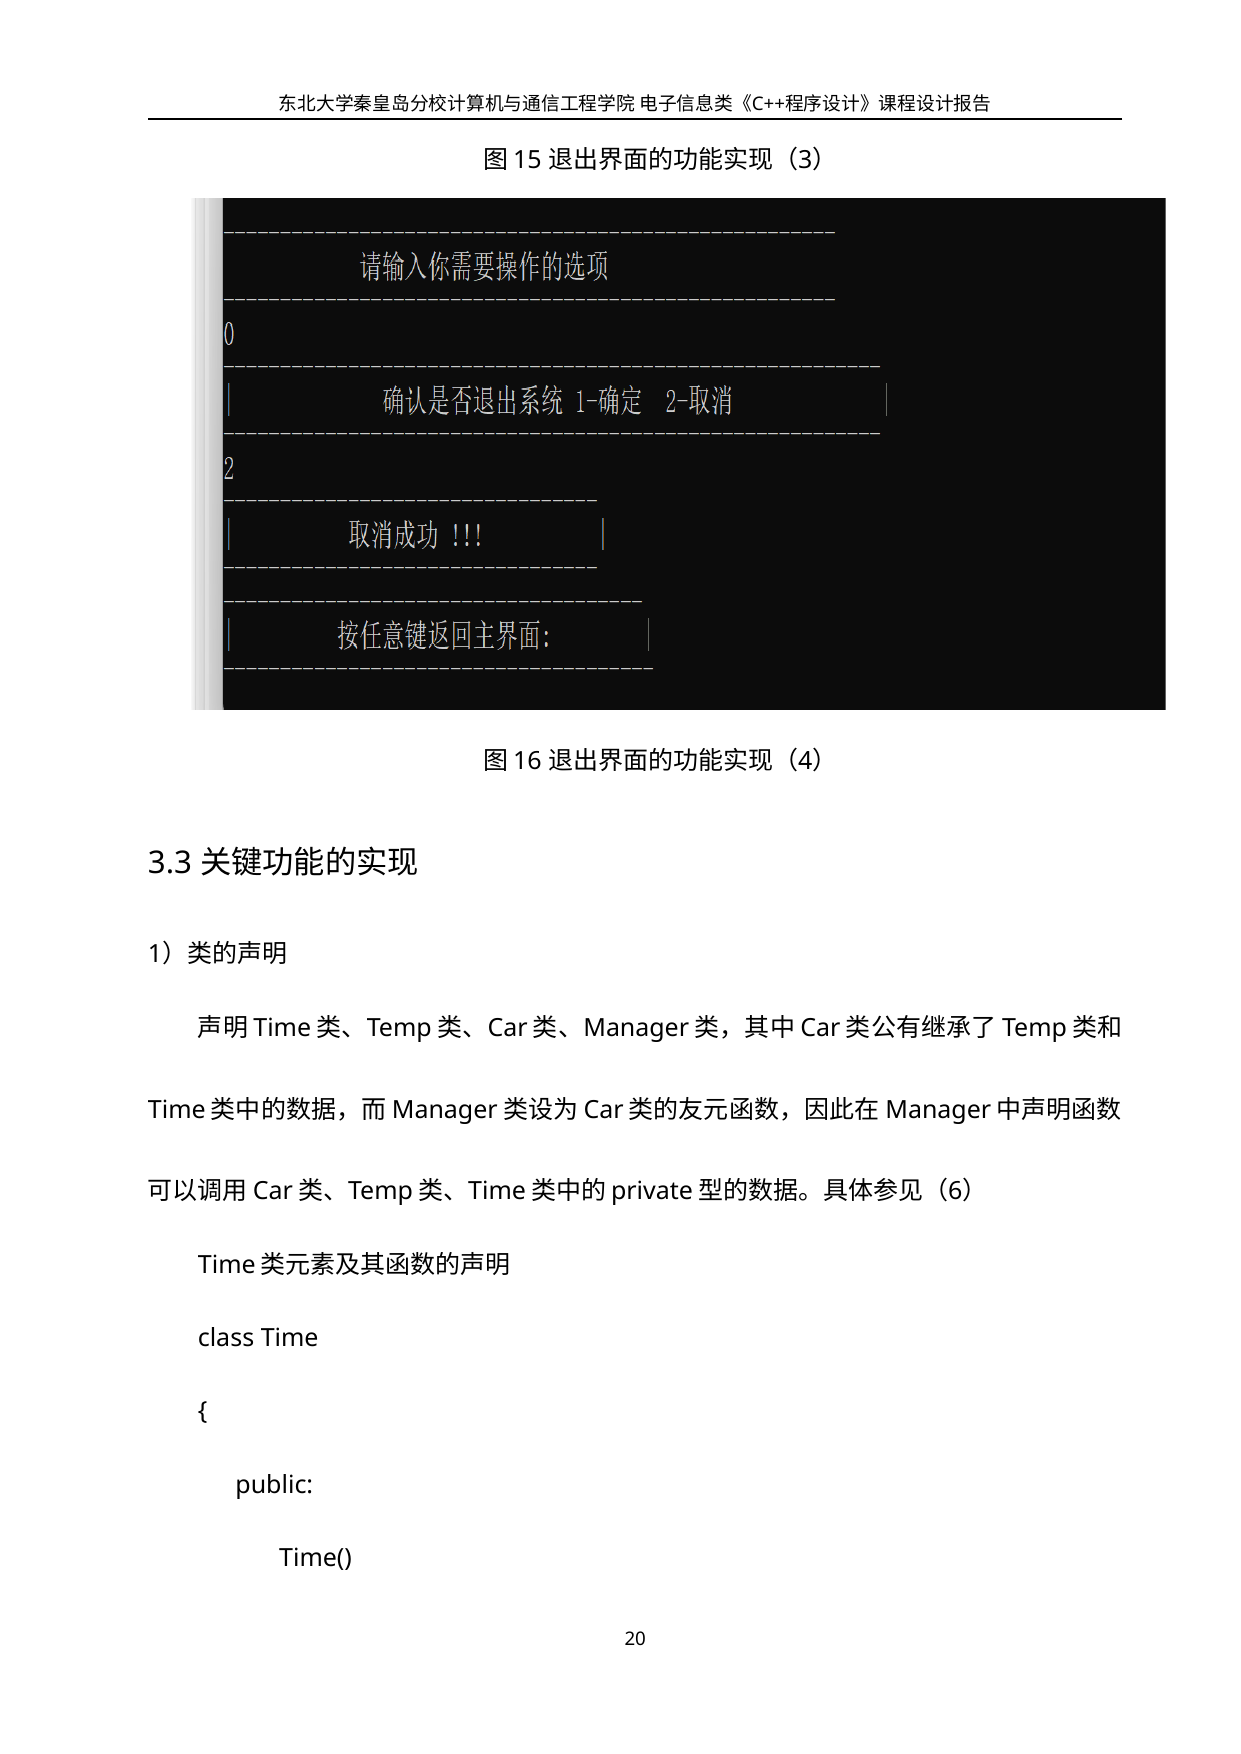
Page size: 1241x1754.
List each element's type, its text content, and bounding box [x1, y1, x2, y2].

text 声明Time类、Temp类、Car类、Manager类，其中Car类公有继承了Temp类和Time类中的数据，而Manager类设为Car类的友元函数，因此在Manager中声明函数可以调用Car类、Temp类、Time类中的private型的数据。具体参见（6） [148, 993, 1122, 1221]
text Time类元素及其函数的声明 [148, 1230, 1122, 1295]
text public: [148, 1451, 1122, 1516]
picture [191, 198, 1166, 710]
text Time() [148, 1524, 1122, 1589]
text 图15 退出界面的功能实现（3） [148, 125, 1122, 190]
subtitle 3.3 关键功能的实现 [148, 827, 1122, 892]
text 图16 退出界面的功能实现（4） [148, 726, 1122, 791]
text 1）类的声明 [148, 919, 1122, 984]
text class Time [148, 1304, 1122, 1369]
text { [148, 1378, 1122, 1443]
